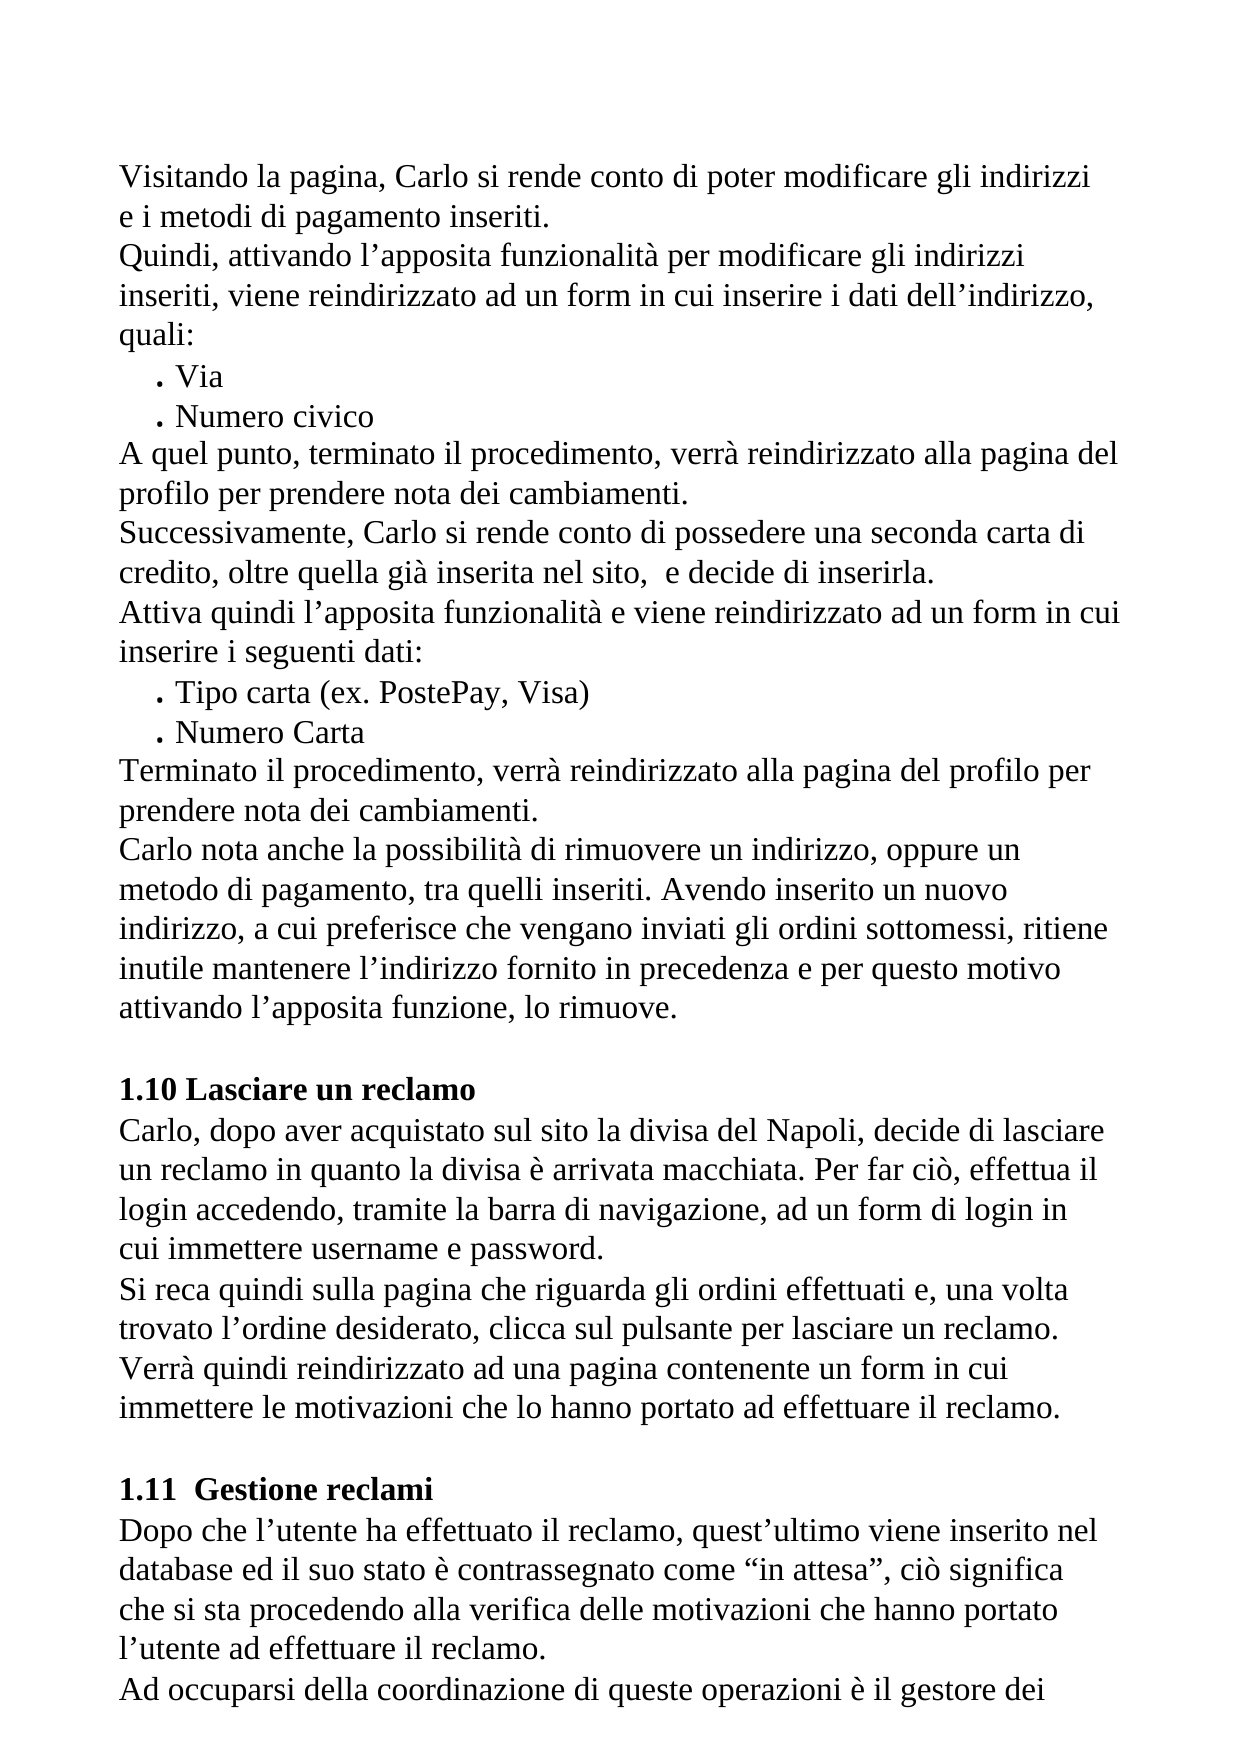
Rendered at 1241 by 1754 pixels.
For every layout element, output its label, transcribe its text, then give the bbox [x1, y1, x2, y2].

list Via [156, 354, 1134, 395]
text Quindi, attivando l’apposita funzionalità per modificare gli indirizzi inseriti, viene reindirizzato ad un form in cui inserire i dati dell’indirizzo, quali: [119, 236, 1097, 353]
list Gestione reclami [119, 1469, 1111, 1508]
text 1.10 Lasciare un reclamo [119, 1069, 1111, 1107]
text Visitando la pagina, Carlo si rende conto di poter modificare gli indirizzi e i metodi di pagamento inseriti. [119, 156, 1111, 234]
text profilo per prendere nota dei cambiamenti. [119, 473, 1134, 511]
text prendere nota dei cambiamenti. [119, 790, 1134, 828]
text Carlo, dopo aver acquistato sul sito la divisa del Napoli, decide di lasciare un reclamo in quanto la divisa è arrivata macchiata. Per far ciò, effettua il login accedendo, tramite la barra di navigazione, ad un form di login in cui immettere username e password. [119, 1110, 1111, 1267]
list Tipo carta (ex. PostePay, Visa) [156, 671, 1134, 712]
text Si reca quindi sulla pagina che riguarda gli ordini effettuati e, una volta trovato l’ordine desiderato, clicca sul pulsante per lasciare un reclamo. Verrà quindi reindirizzato ad una pagina contenente un form in cui immettere le motivazioni che lo hanno portato ad effettuare il reclamo. [119, 1269, 1111, 1426]
text Successivamente, Carlo si rende conto di possedere una seconda carta di credito, oltre quella già inserita nel sito, e decide di inserirla. [119, 513, 1088, 591]
text Carlo nota anche la possibilità di rimuovere un indirizzo, oppure un metodo di pagamento, tra quelli inseriti. Avendo inserito un nuovo indirizzo, a cui preferisce che vengano inviati gli ordini sottomessi, ritiene inutile mantenere l’indirizzo fornito in precedenza e per questo motivo attivando l’apposita funzione, lo rimuove. [119, 829, 1111, 1026]
text Terminato il procedimento, verrà reindirizzato alla pagina del profilo per [119, 752, 1134, 788]
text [119, 1669, 1111, 1708]
list Numero civico [156, 395, 1134, 435]
text Attiva quindi l’apposita funzionalità e viene reindirizzato ad un form in cui inserire i seguenti dati: [119, 592, 1123, 670]
text A quel punto, terminato il procedimento, verrà reindirizzato alla pagina del [119, 435, 1134, 472]
list Numero Carta [156, 712, 1134, 752]
text Dopo che l’utente ha effettuato il reclamo, quest’ultimo viene inserito nel database ed il suo stato è contrassegnato come “in attesa”, ciò significa che si sta procedendo alla verifica delle motivazioni che hanno portato l’utente ad effettuare il reclamo. [119, 1510, 1111, 1667]
